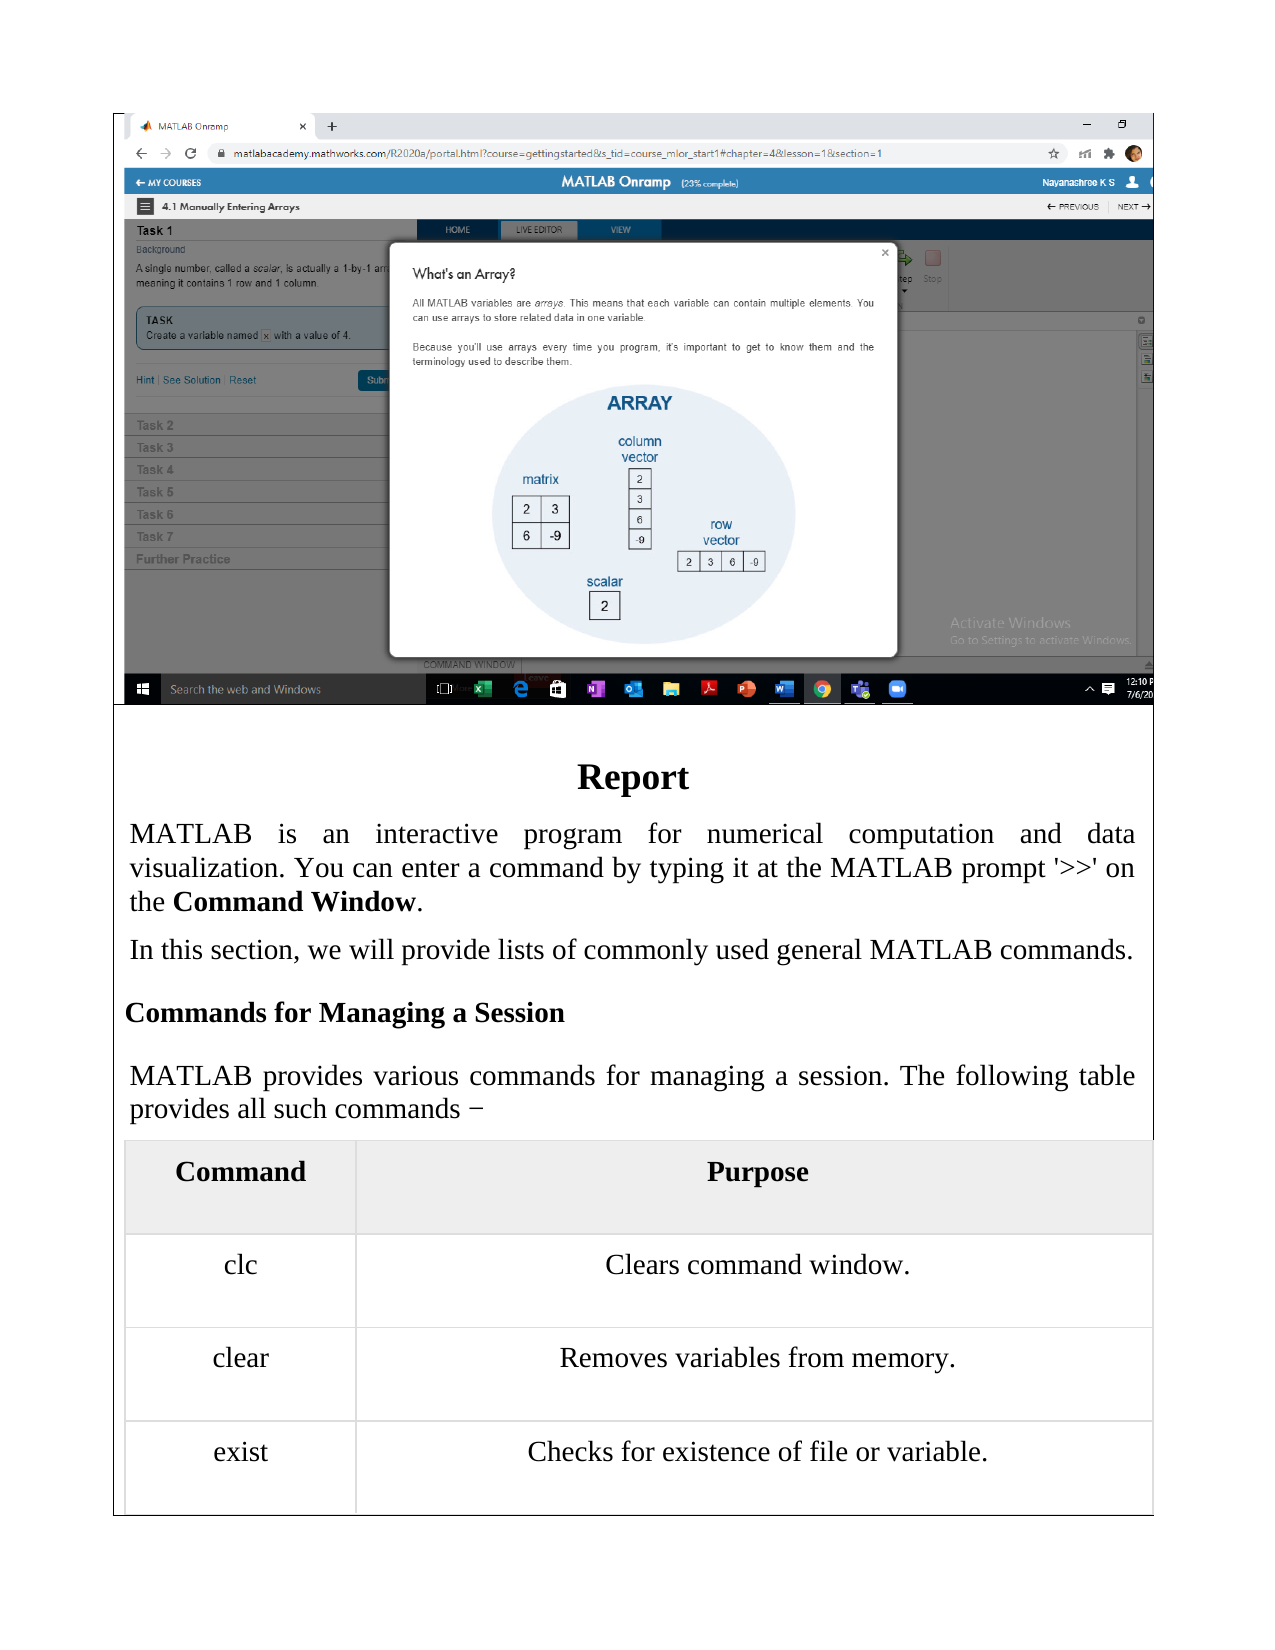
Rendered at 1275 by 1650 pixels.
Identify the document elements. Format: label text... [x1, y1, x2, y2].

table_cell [114, 705, 1153, 1515]
picture [124, 113, 1154, 704]
